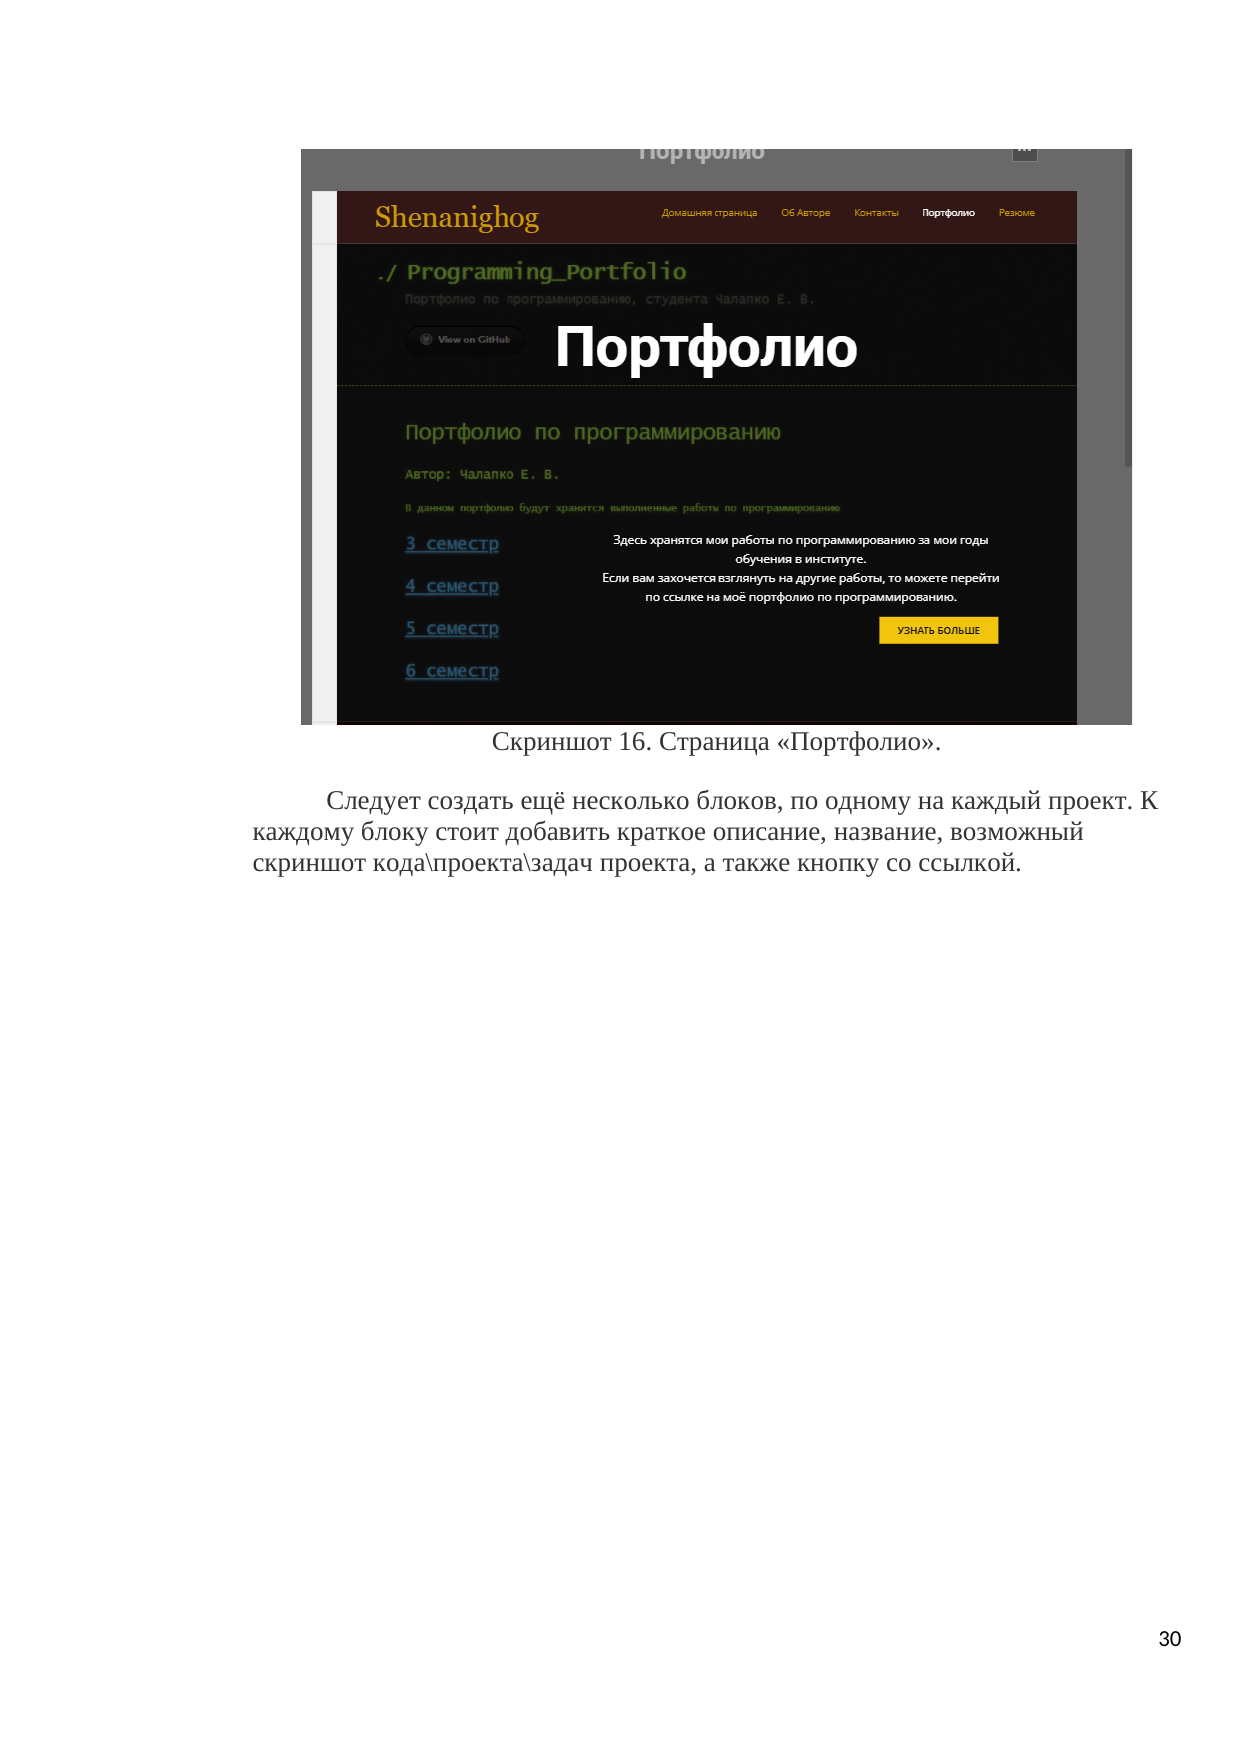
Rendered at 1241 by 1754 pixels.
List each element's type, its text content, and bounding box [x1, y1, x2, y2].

picture [301, 149, 1133, 725]
text Следует создать ещё несколько блоков, по одному на каждый проект. К каждому блоку стоит добавить краткое описание, название, возможный скриншот кода\проекта\задач проекта, а также кнопку со ссылкой. [252, 784, 1181, 877]
